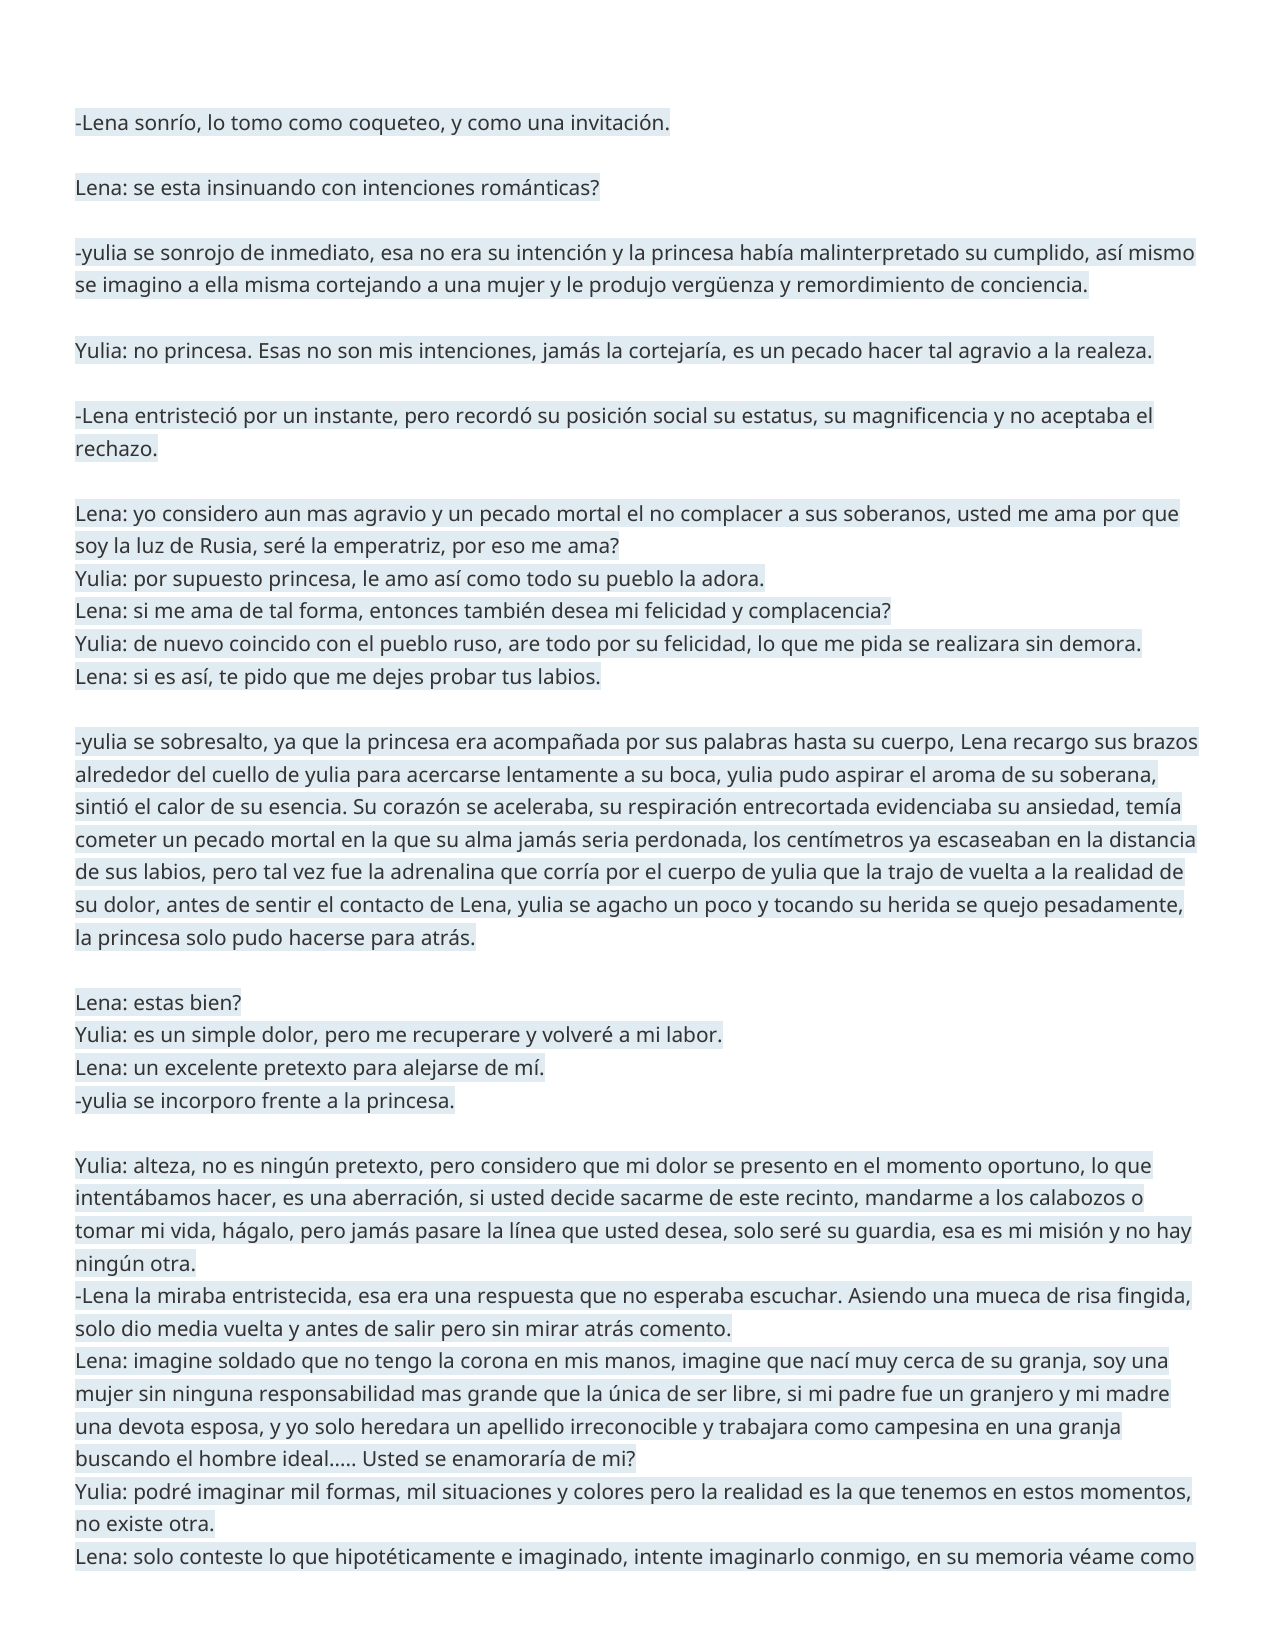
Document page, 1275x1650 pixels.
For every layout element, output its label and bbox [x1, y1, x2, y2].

text [75, 75, 1200, 1571]
